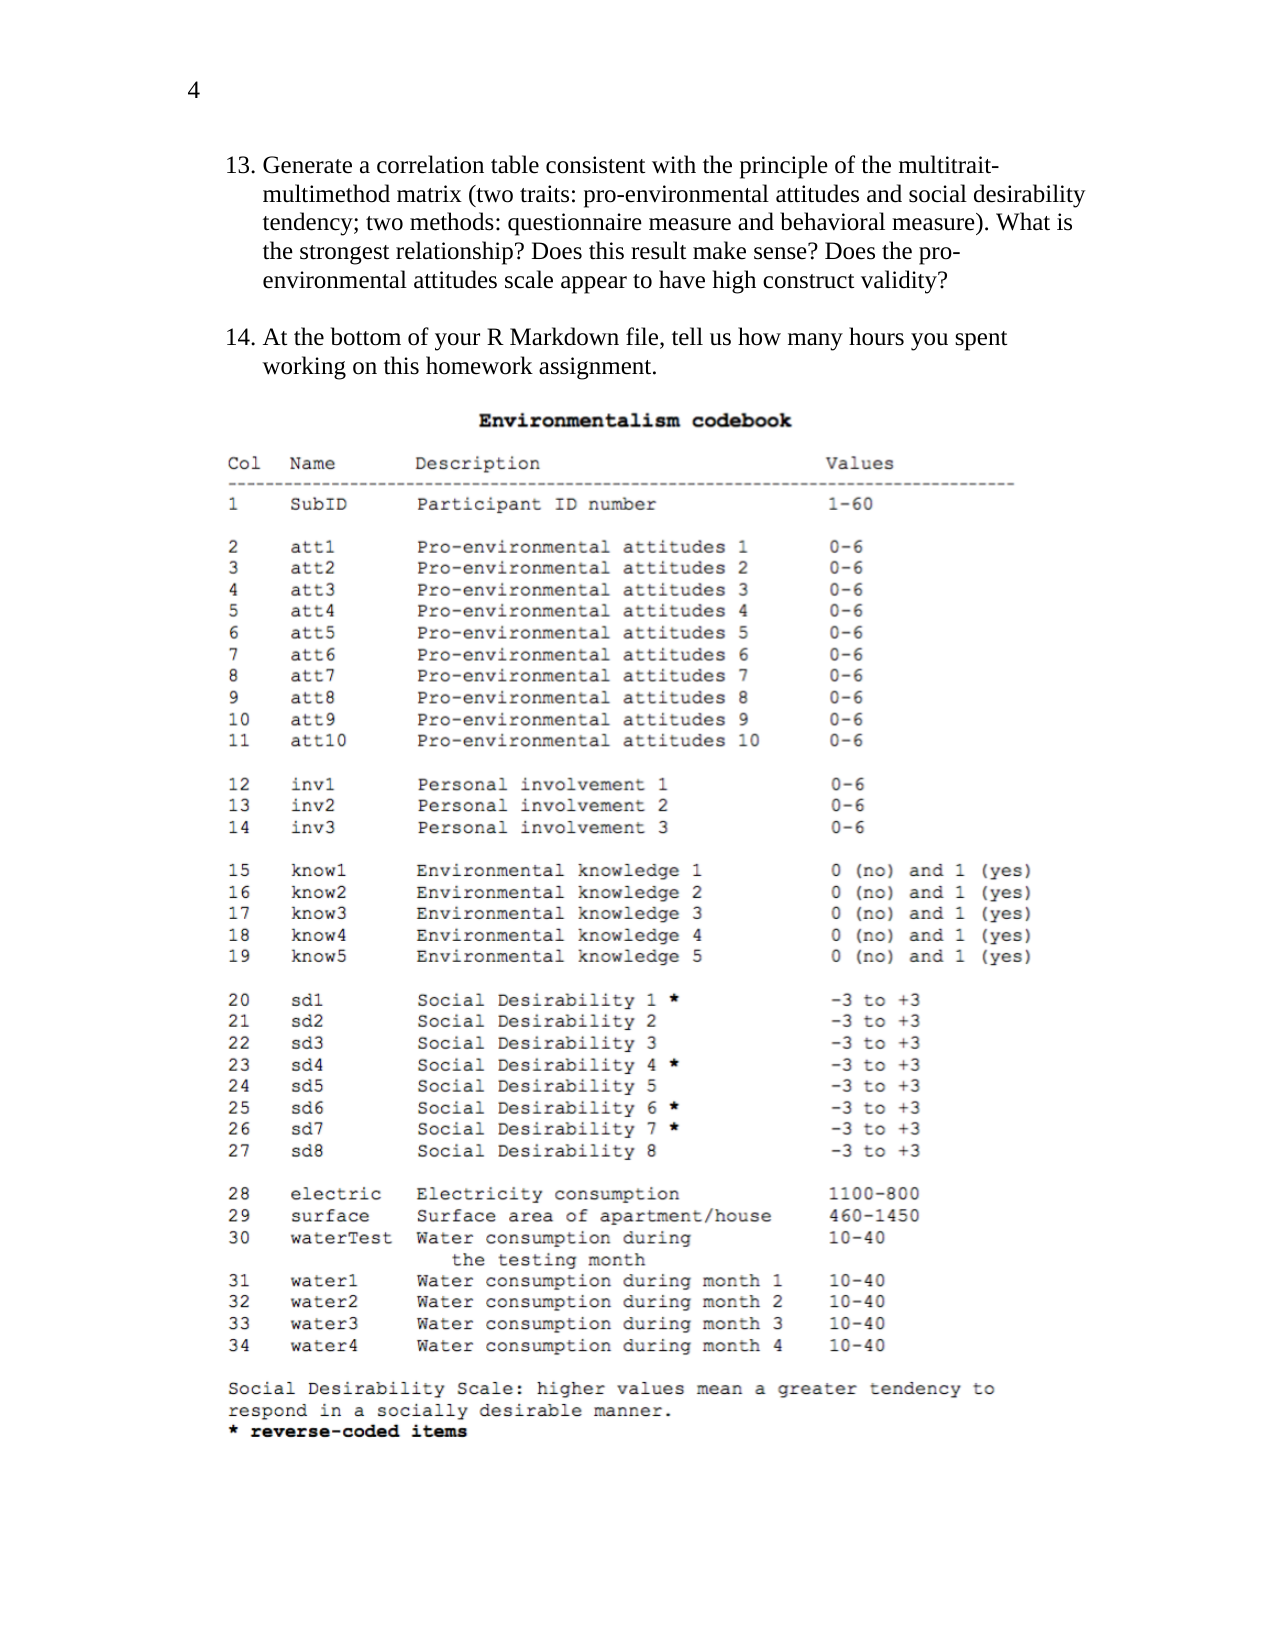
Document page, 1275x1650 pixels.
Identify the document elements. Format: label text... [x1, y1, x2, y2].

list Generate a correlation table consistent with the principle of the multitrait-multimethod matrix (two traits: pro-environmental attitudes and social desirability tendency; two methods: questionnaire measure and behavioral measure). What is the strongest relationship? Does this result make sense? Does the pro-environmental attitudes scale appear to have high construct validity? [225, 150, 1087, 322]
picture [187, 380, 1069, 1470]
list At the bottom of your R Markdown file, tell us how many hours you spent working on this homework assignment. [225, 322, 1087, 380]
